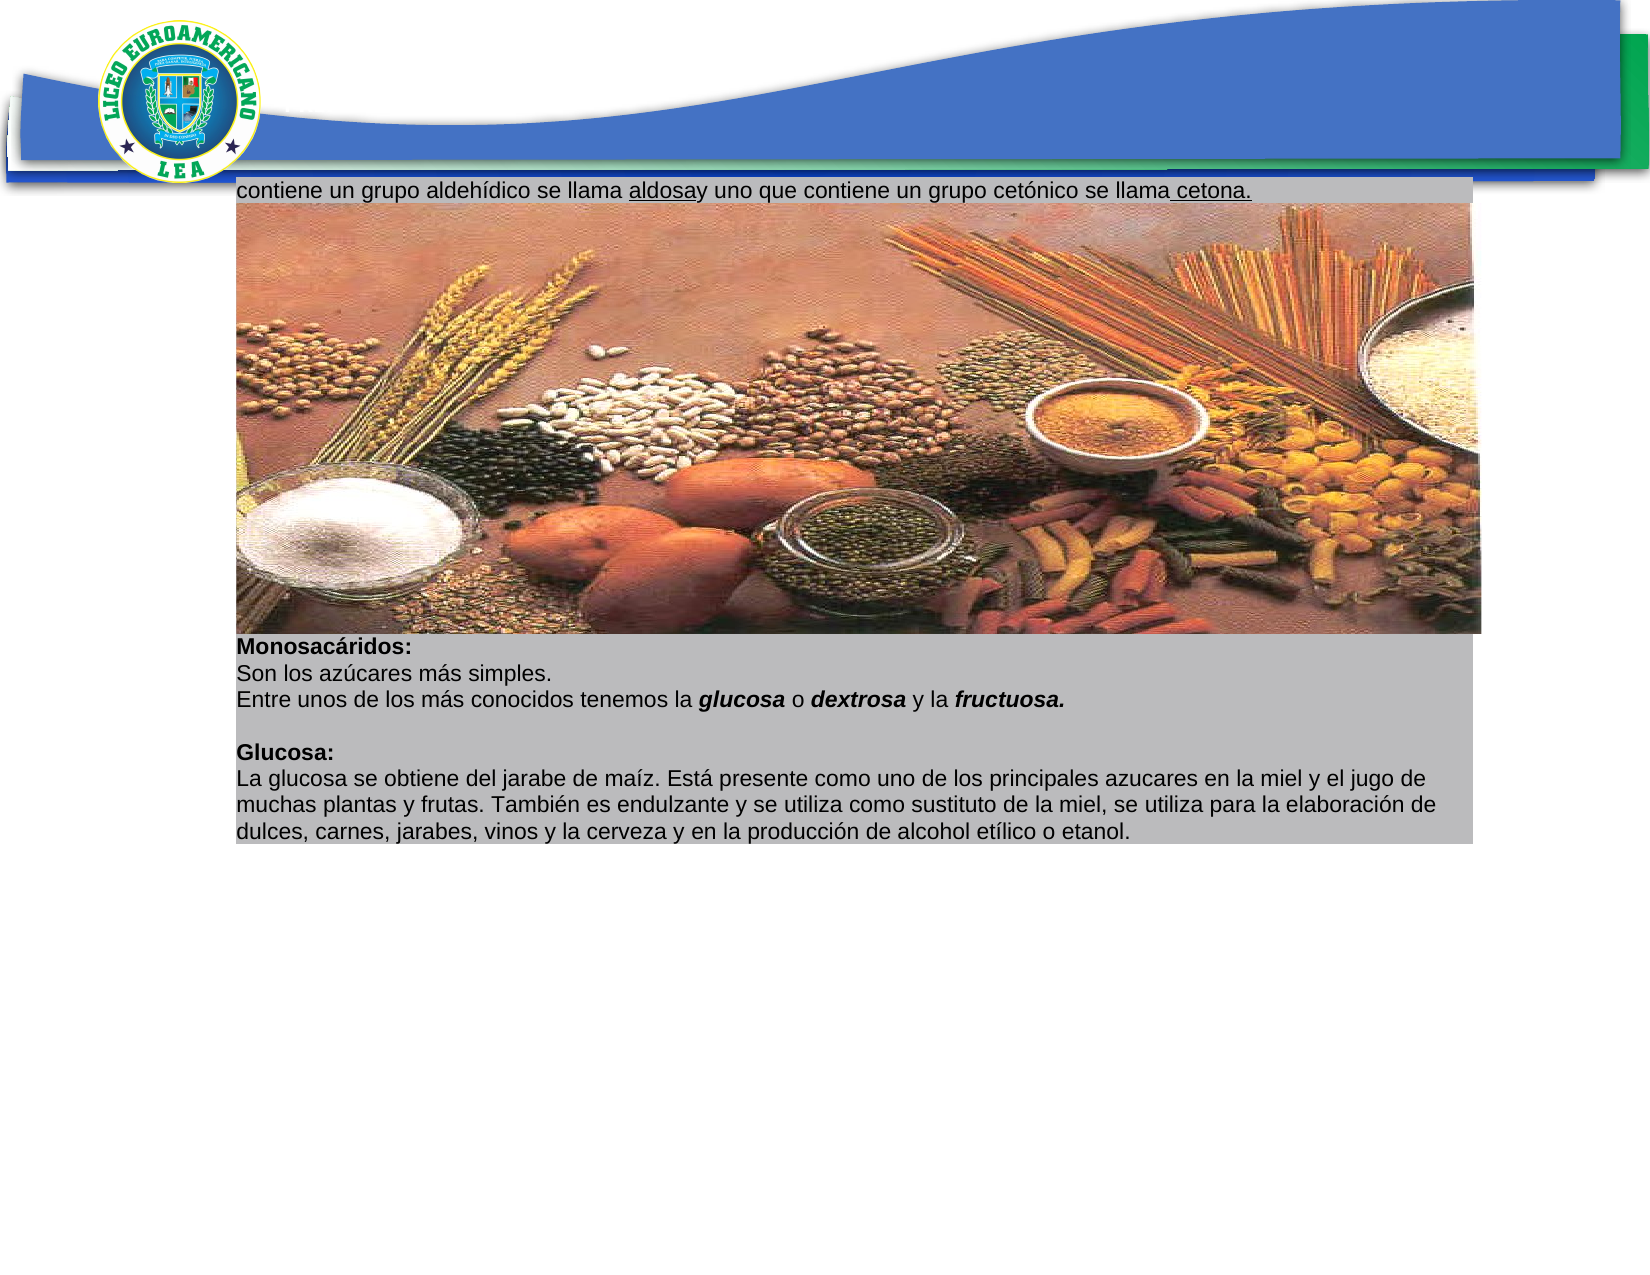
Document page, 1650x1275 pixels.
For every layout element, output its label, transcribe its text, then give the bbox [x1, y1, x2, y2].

picture [236, 203, 1482, 634]
picture [98, 20, 261, 183]
text Glucosa: La glucosa se obtiene del jarabe de maíz. Está presente como uno de los principales azucares en la miel y el jugo de muchas plantas y frutas. También es endulzante y se utiliza como sustituto de la miel, se utiliza para la elaboración de dulces, carnes, jarabes, vinos y la cerveza y en la producción de alcohol etílico o etanol. [236, 712, 1473, 844]
text Actualmente los carbohidratos se definen como derivados de polihidroxialdehídoso polihidroxicetonas. Un azúcar que contiene un grupo aldehídico se llama aldosay uno que contiene un grupo cetónico se llama cetona. [236, 177, 1473, 203]
text Monosacáridos: Son los azúcares más simples. Entre unos de los más conocidos tenemos la glucosa o dextrosa y la fructuosa. [236, 634, 1473, 712]
